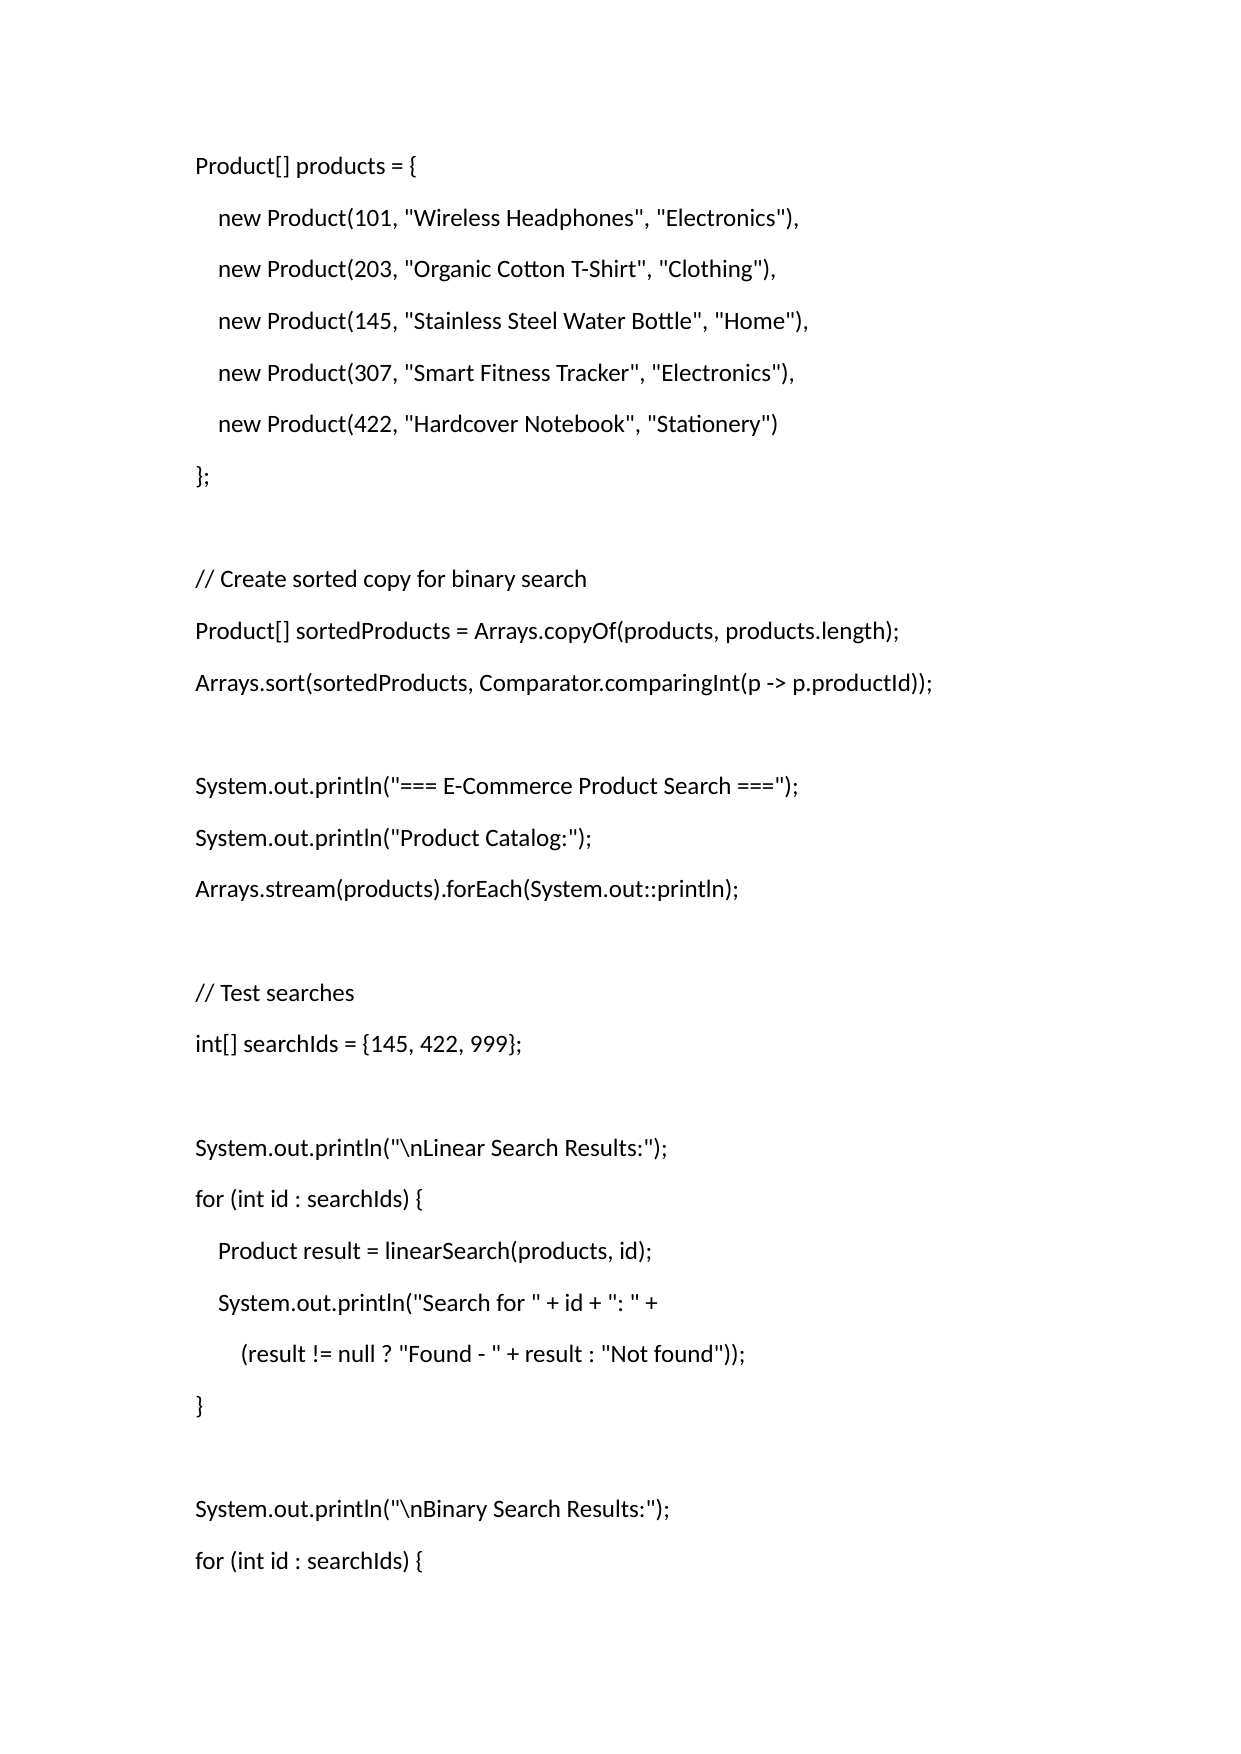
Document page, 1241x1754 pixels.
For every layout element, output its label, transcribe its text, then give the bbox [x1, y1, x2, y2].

text // Test searches [150, 977, 1090, 1007]
text new Product(101, "Wireless Headphones", "Electronics"), [150, 202, 1090, 232]
text new Product(307, "Smart Fitness Tracker", "Electronics"), [150, 357, 1090, 387]
text for (int id : searchIds) { [150, 1545, 1090, 1576]
text System.out.println("\nLinear Search Results:"); [150, 1132, 1090, 1162]
text }; [150, 460, 1090, 491]
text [150, 1338, 1090, 1369]
text for (int id : searchIds) { [150, 1183, 1090, 1214]
text } [150, 1390, 1090, 1421]
text Product[] sortedProducts = Arrays.copyOf(products, products.length); [150, 615, 1090, 646]
text // Create sorted copy for binary search [150, 563, 1090, 594]
text Product[] products = { [150, 150, 1090, 181]
text Arrays.stream(products).forEach(System.out::println); [150, 873, 1090, 904]
text Product result = linearSearch(products, id); [150, 1235, 1090, 1266]
text System.out.println("\nBinary Search Results:"); [150, 1493, 1090, 1524]
text new Product(145, "Stainless Steel Water Bottle", "Home"), [150, 305, 1090, 336]
text new Product(422, "Hardcover Notebook", "Stationery") [150, 408, 1090, 439]
text System.out.println("=== E-Commerce Product Search ==="); [150, 770, 1090, 801]
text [150, 1287, 1090, 1317]
text new Product(203, "Organic Cotton T-Shirt", "Clothing"), [150, 253, 1090, 284]
text Arrays.sort(sortedProducts, Comparator.comparingInt(p -> p.productId)); [150, 667, 1090, 697]
text int[] searchIds = {145, 422, 999}; [150, 1028, 1090, 1059]
text System.out.println("Product Catalog:"); [150, 822, 1090, 852]
